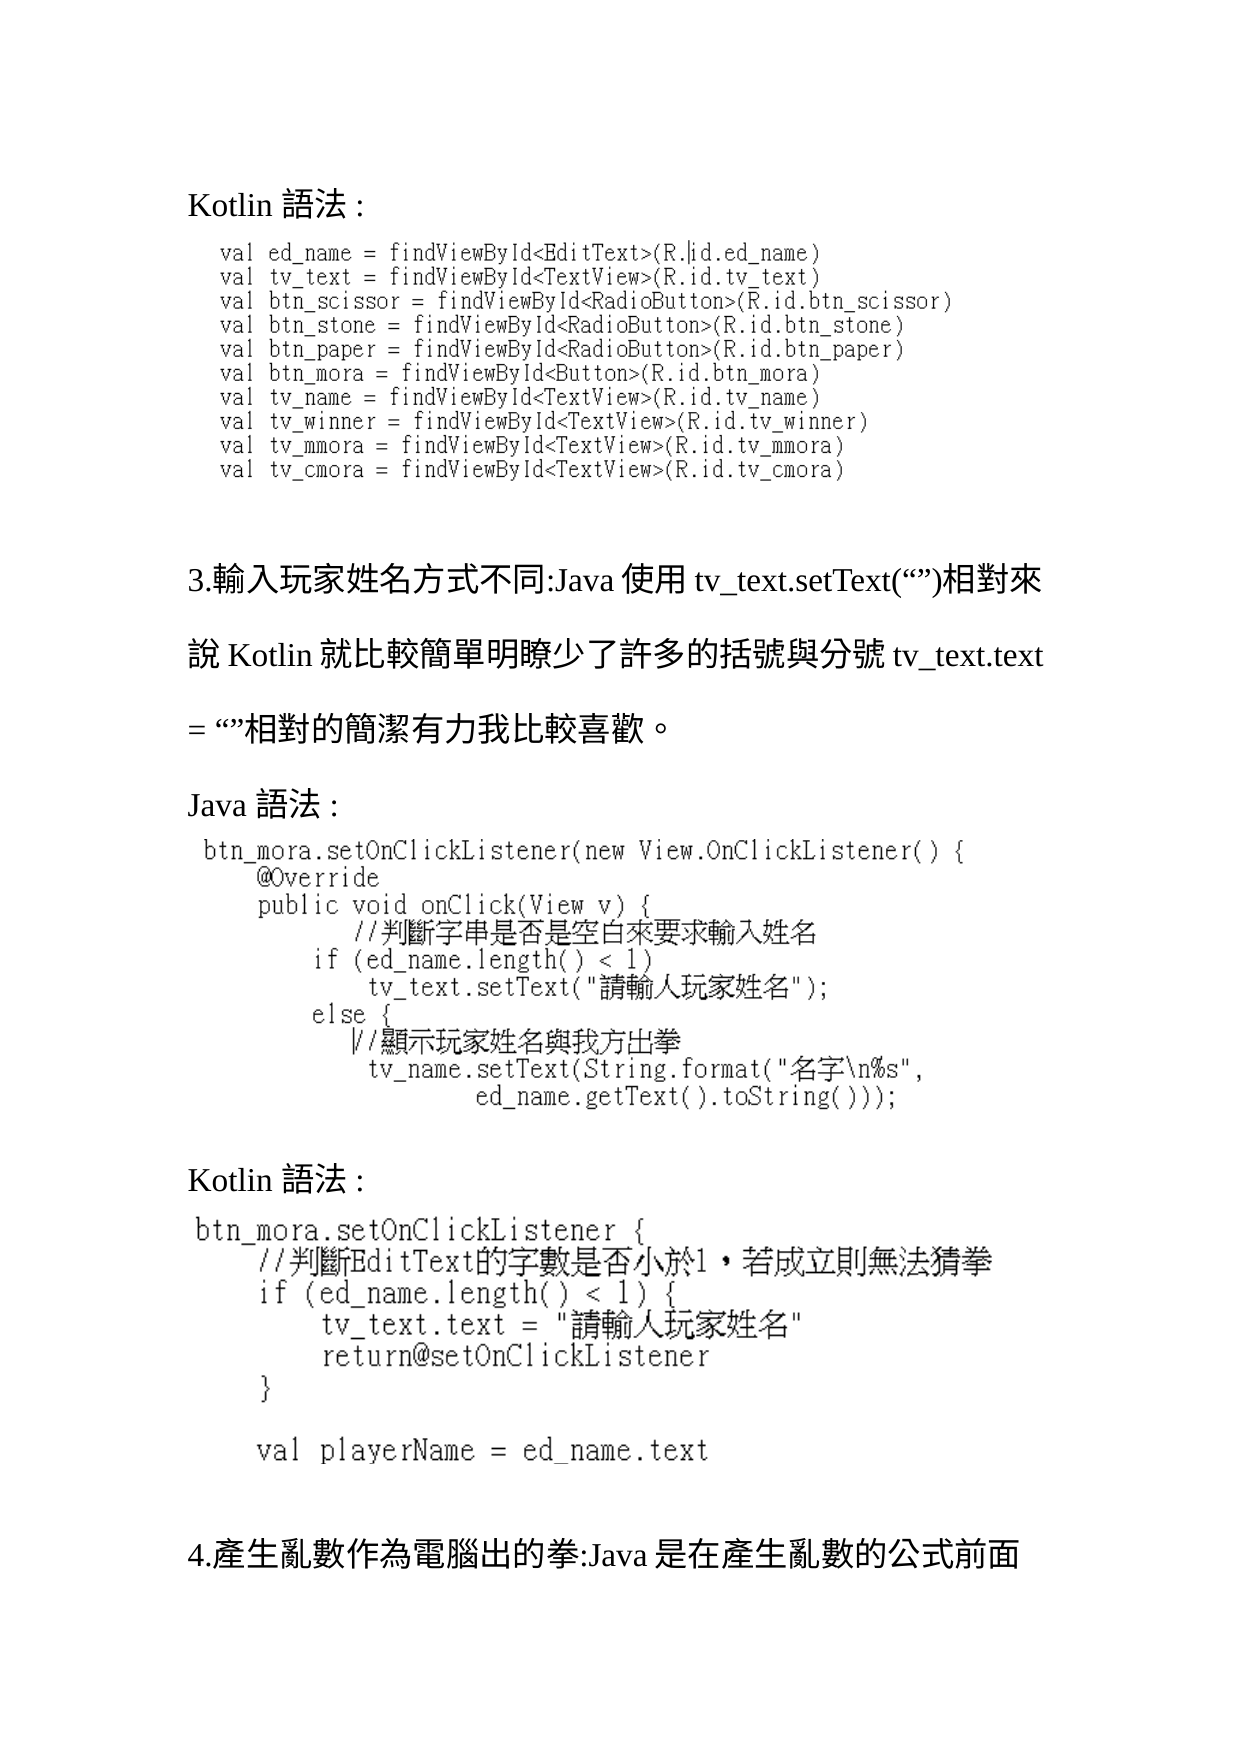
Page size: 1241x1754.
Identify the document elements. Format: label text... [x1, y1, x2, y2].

text Kotlin 語法 : [187, 164, 1053, 239]
picture [187, 1214, 996, 1464]
text Java 語法 : [187, 764, 1053, 839]
text 3.輸入玩家姓名方式不同:Java使用tv_text.setText(“”)相對來說Kotlin就比較簡單明瞭少了許多的括號與分號tv_text.text = “”相對的簡潔有力我比較喜歡。 [187, 539, 1053, 764]
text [187, 1514, 1053, 1589]
picture [187, 239, 963, 494]
text Kotlin 語法 : [187, 1139, 1053, 1214]
picture [187, 839, 1005, 1112]
